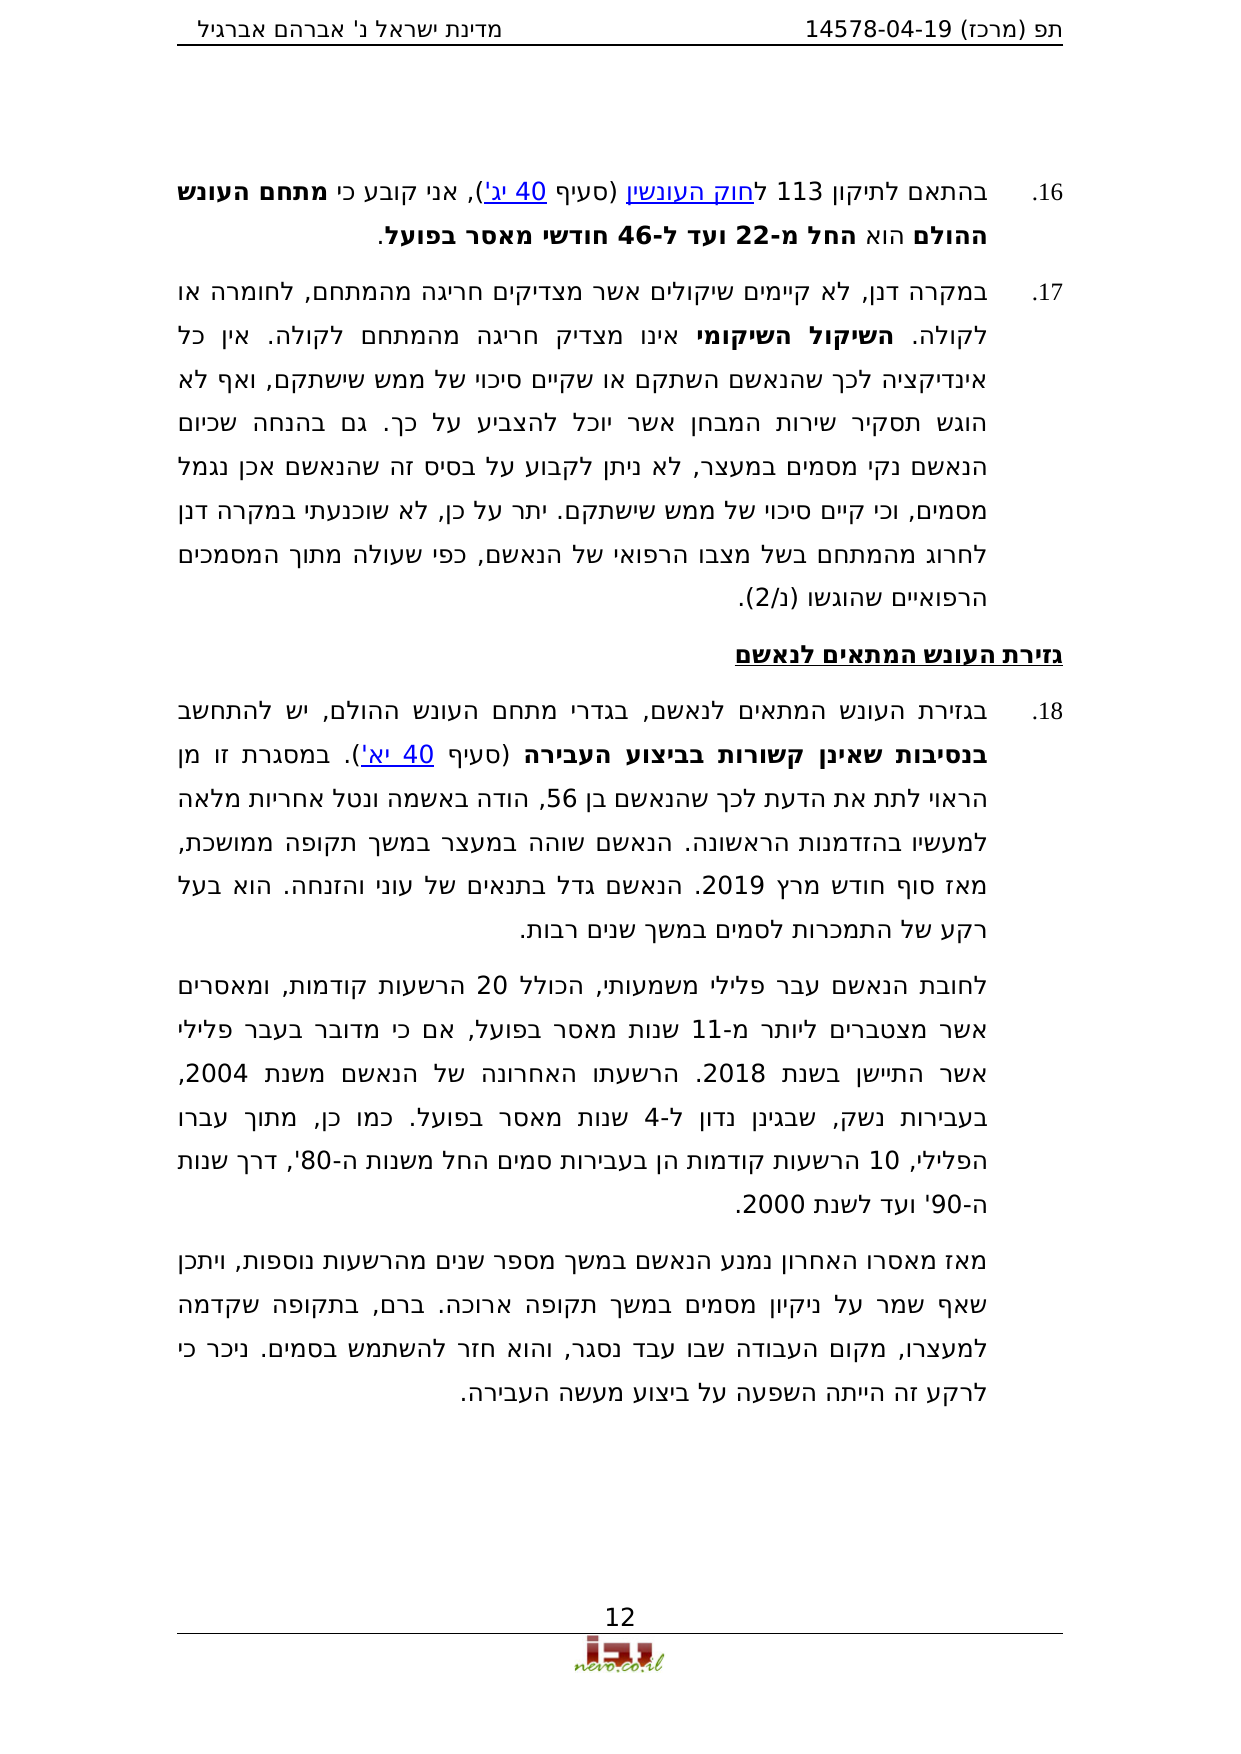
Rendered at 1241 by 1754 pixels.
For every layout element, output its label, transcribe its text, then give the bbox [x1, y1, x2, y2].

picture [574, 1635, 666, 1673]
text גזירת העונש המתאים לנאשם [177, 640, 1063, 669]
text מאז מאסרו האחרון נמנע הנאשם במשך מספר שנים מהרשעות נוספות, ויתכן שאף שמר על ניקיון מסמים במשך תקופה ארוכה. ברם, בתקופה שקדמה למעצרו, מקום העבודה שבו עבד נסגר, והוא חזר להשתמש בסמים. ניכר כי לרקע זה הייתה השפעה על ביצוע מעשה העבירה. [177, 1247, 988, 1407]
list בגזירת העונש המתאים לנאשם, בגדרי מתחם העונש ההולם, יש להתחשב בנסיבות שאינן קשורות בביצוע העבירה (סעיף 40 יא'). במסגרת זו מן הראוי לתת את הדעת לכך שהנאשם בן 56, הודה באשמה ונטל אחריות מלאה למעשיו בהזדמנות הראשונה. הנאשם שוהה במעצר במשך תקופה ממושכת, מאז סוף חודש מרץ 2019. הנאשם גדל בתנאים של עוני והזנחה. הוא בעל רקע של התמכרות לסמים במשך שנים רבות. [177, 696, 1063, 944]
text לחובת הנאשם עבר פלילי משמעותי, הכולל 20 הרשעות קודמות, ומאסרים אשר מצטברים ליותר מ-11 שנות מאסר בפועל, אם כי מדובר בעבר פלילי אשר התיישן בשנת 2018. הרשעתו האחרונה של הנאשם משנת 2004, בעבירות נשק, שבגינן נדון ל-4 שנות מאסר בפועל. כמו כן, מתוך עברו הפלילי, 10 הרשעות קודמות הן בעבירות סמים החל משנות ה-80', דרך שנות ה-90' ועד לשנת 2000. [177, 972, 988, 1219]
list במקרה דנן, לא קיימים שיקולים אשר מצדיקים חריגה מהמתחם, לחומרה או לקולה. השיקול השיקומי אינו מצדיק חריגה מהמתחם לקולה. אין כל אינדיקציה לכך שהנאשם השתקם או שקיים סיכוי של ממש שישתקם, ואף לא הוגש תסקיר שירות המבחן אשר יוכל להצביע על כך. גם בהנחה שכיום הנאשם נקי מסמים במעצר, לא ניתן לקבוע על בסיס זה שהנאשם אכן נגמל מסמים, וכי קיים סיכוי של ממש שישתקם. יתר על כן, לא שוכנעתי במקרה דנן לחרוג מהמתחם בשל מצבו הרפואי של הנאשם, כפי שעולה מתוך המסמכים הרפואיים שהוגשו (נ/2). [177, 277, 1063, 613]
list בהתאם לתיקון 113 לחוק העונשין (סעיף 40 יג'), אני קובע כי מתחם העונש ההולם הוא החל מ-22 ועד ל-46 חודשי מאסר בפועל. [177, 177, 1063, 250]
